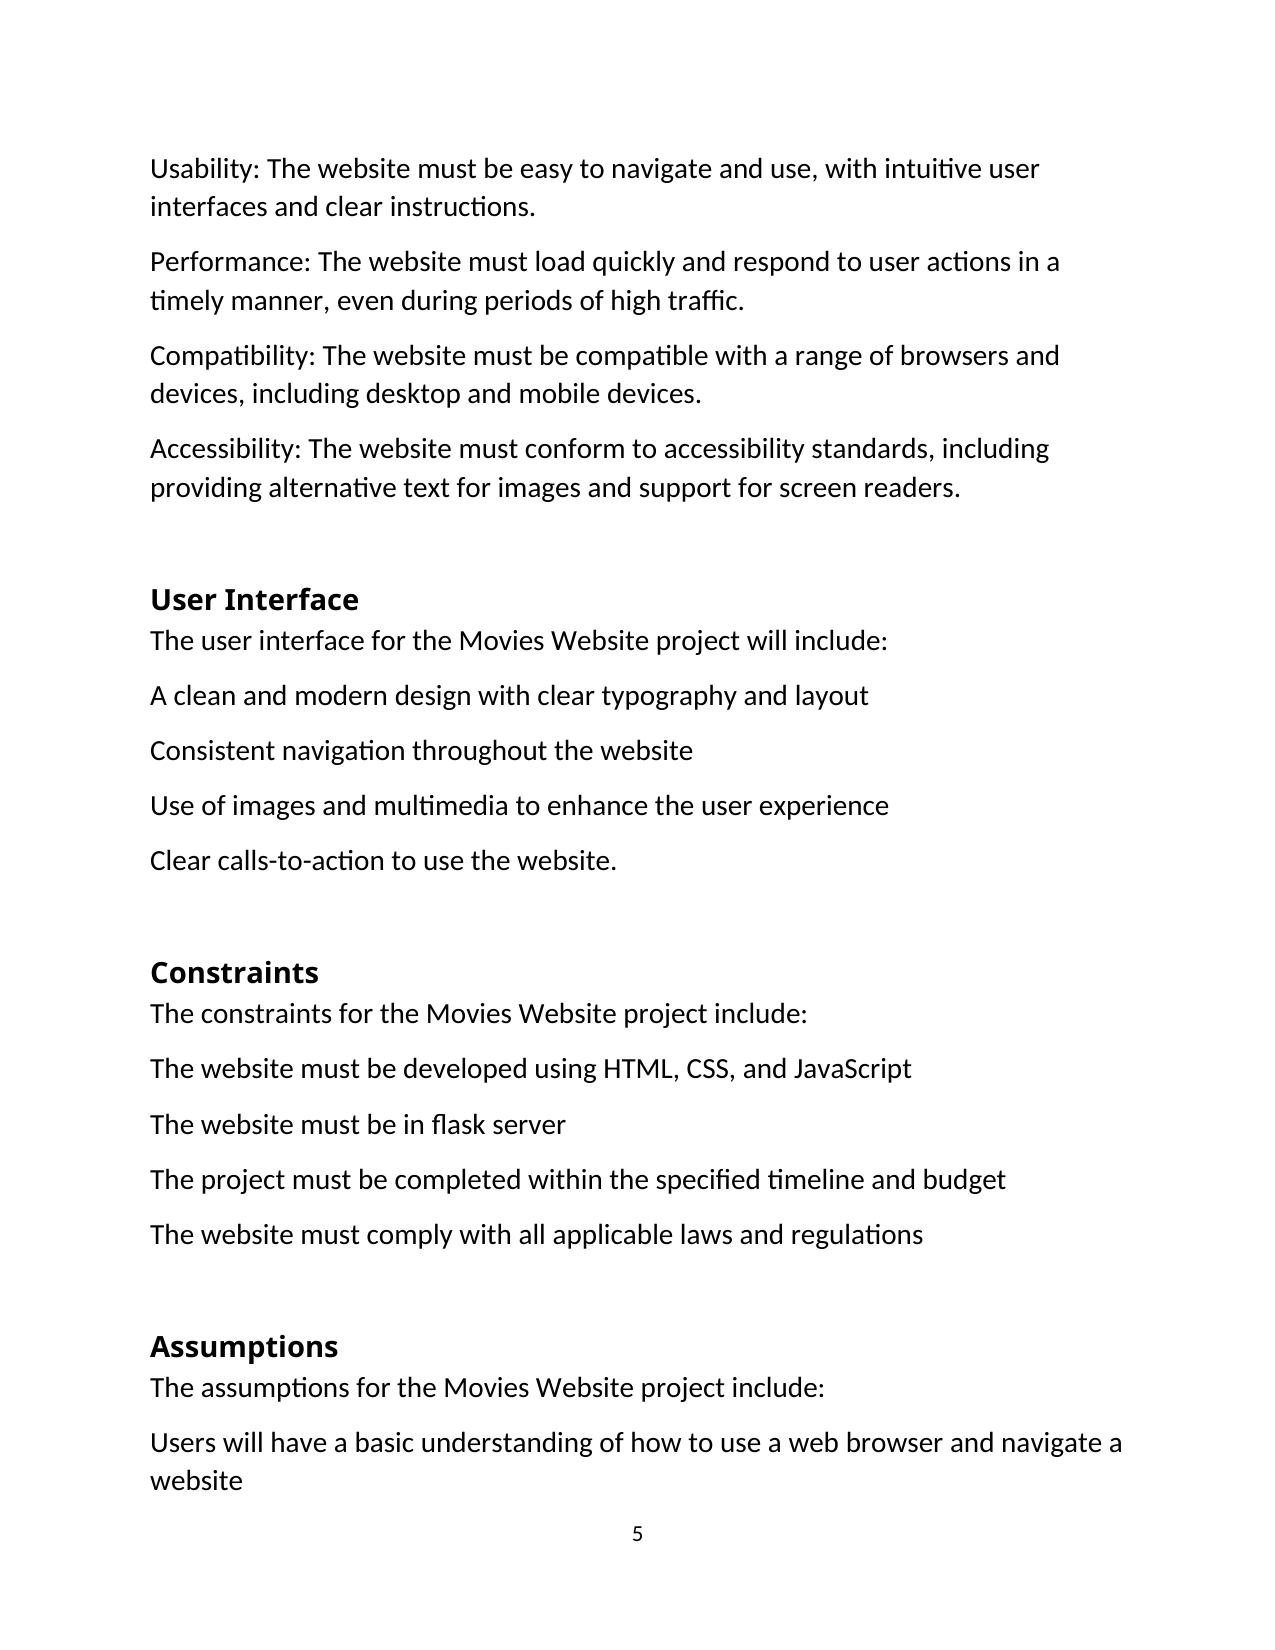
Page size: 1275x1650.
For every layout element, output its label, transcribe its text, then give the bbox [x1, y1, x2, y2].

text Use of images and multimedia to enhance the user experience [150, 787, 1125, 823]
text Accessibility: The website must conform to accessibility standards, including providing alternative text for images and support for screen readers. [150, 431, 1125, 505]
subtitle Constraints [150, 953, 1125, 992]
text The user interface for the Movies Website project will include: [150, 622, 1125, 658]
text Consistent navigation throughout the website [150, 732, 1125, 768]
text The website must be in flask server [150, 1106, 1125, 1141]
text The constraints for the Movies Website project include: [150, 996, 1125, 1031]
text The assumptions for the Movies Website project include: [150, 1369, 1125, 1404]
text The website must be developed using HTML, CSS, and JavaScript [150, 1051, 1125, 1086]
text A clean and modern design with clear typography and layout [150, 677, 1125, 713]
text Clear calls-to-action to use the website. [150, 842, 1125, 878]
text Performance: The website must load quickly and respond to user actions in a timely manner, even during periods of high traffic. [150, 243, 1125, 318]
subtitle User Interface [150, 579, 1125, 619]
text Usability: The website must be easy to navigate and use, with intuitive user interfaces and clear instructions. [150, 150, 1125, 224]
text The project must be completed within the specified timeline and budget [150, 1161, 1125, 1196]
text Compatibility: The website must be compatible with a range of browsers and devices, including desktop and mobile devices. [150, 337, 1125, 411]
text Users will have a basic understanding of how to use a web browser and navigate a website [150, 1424, 1125, 1498]
subtitle Assumptions [150, 1326, 1125, 1366]
text The website must comply with all applicable laws and regulations [150, 1216, 1125, 1252]
